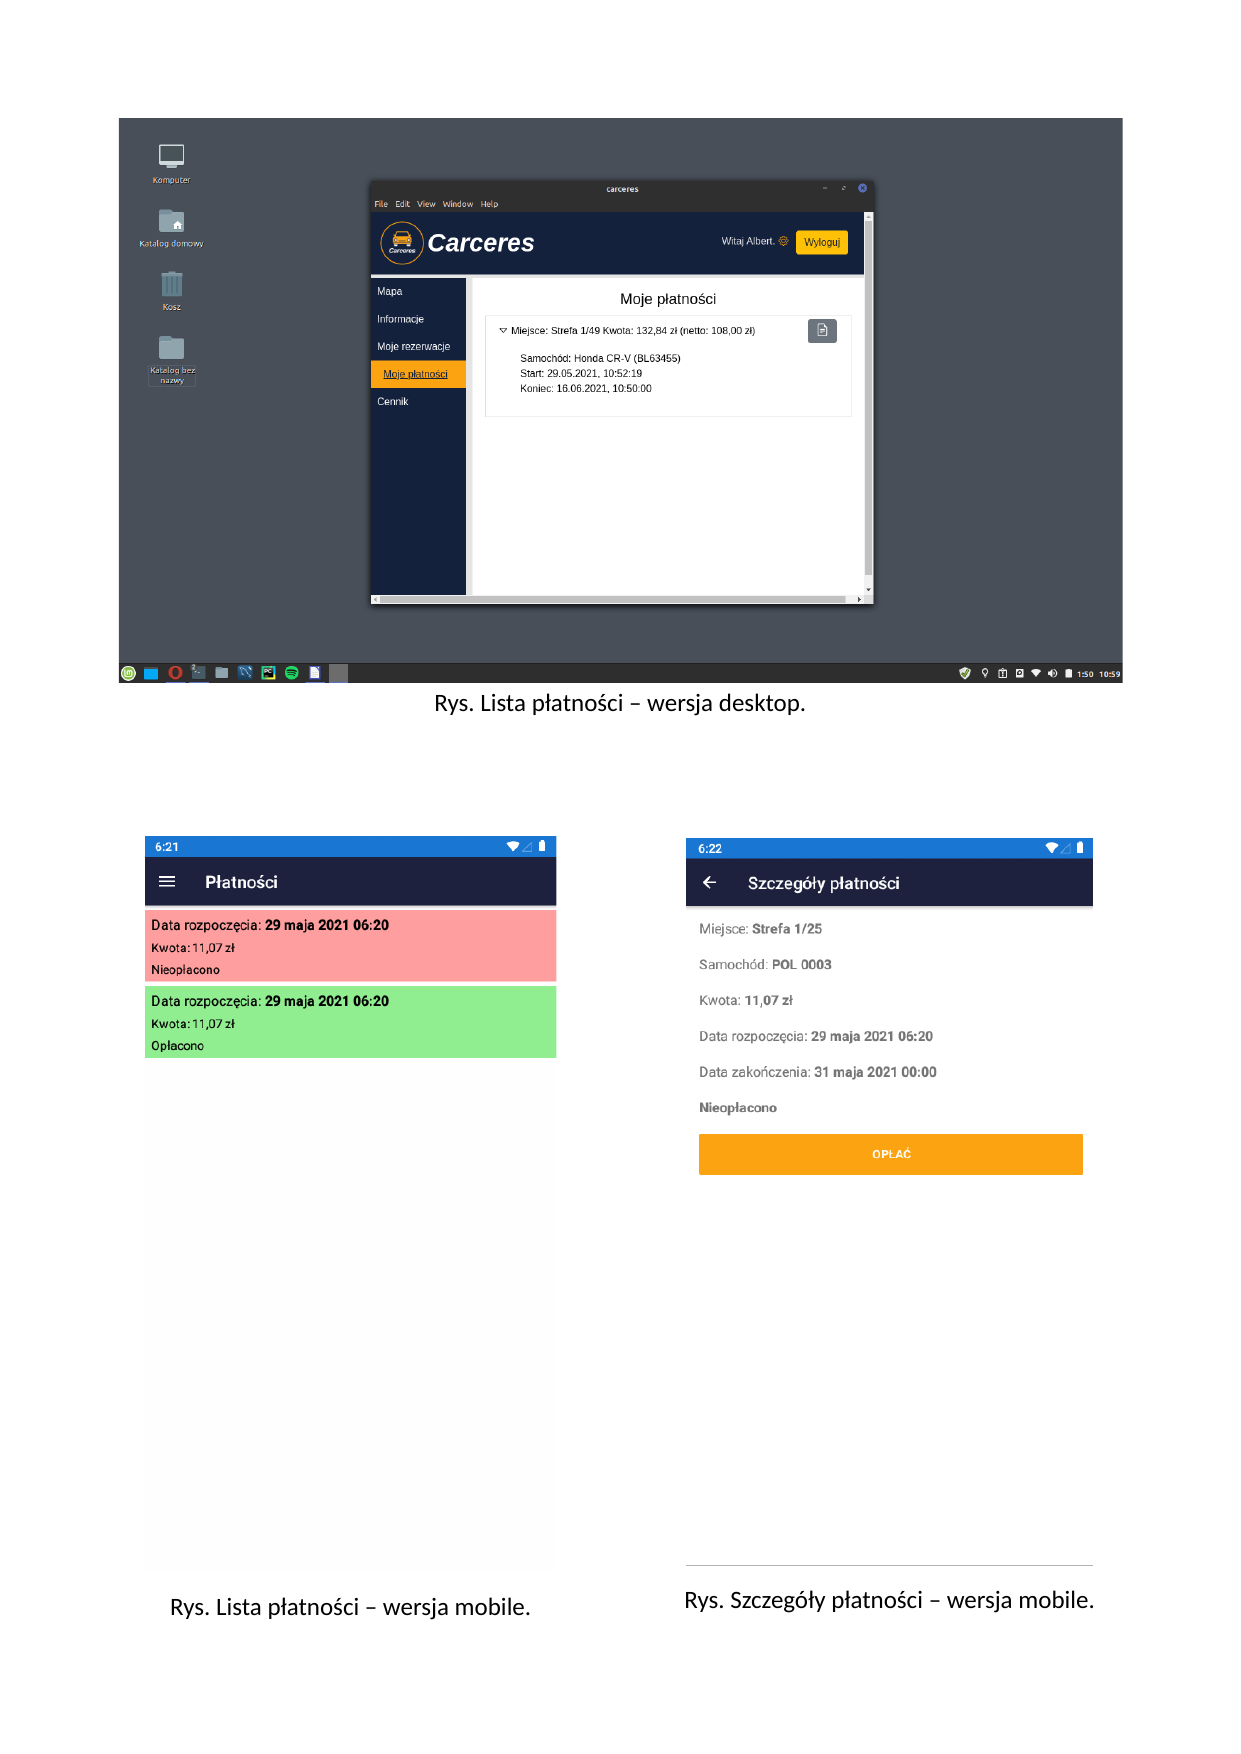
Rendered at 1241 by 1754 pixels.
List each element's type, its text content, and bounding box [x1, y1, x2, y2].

text Rys. Lista płatności – wersja mobile. [118, 1591, 583, 1621]
picture [145, 836, 557, 1572]
text Rys. Lista płatności – wersja desktop. [118, 683, 1122, 718]
text Rys. Szczegóły płatności – wersja mobile. [657, 1585, 1122, 1615]
picture [118, 118, 1123, 683]
picture [686, 836, 1093, 1566]
